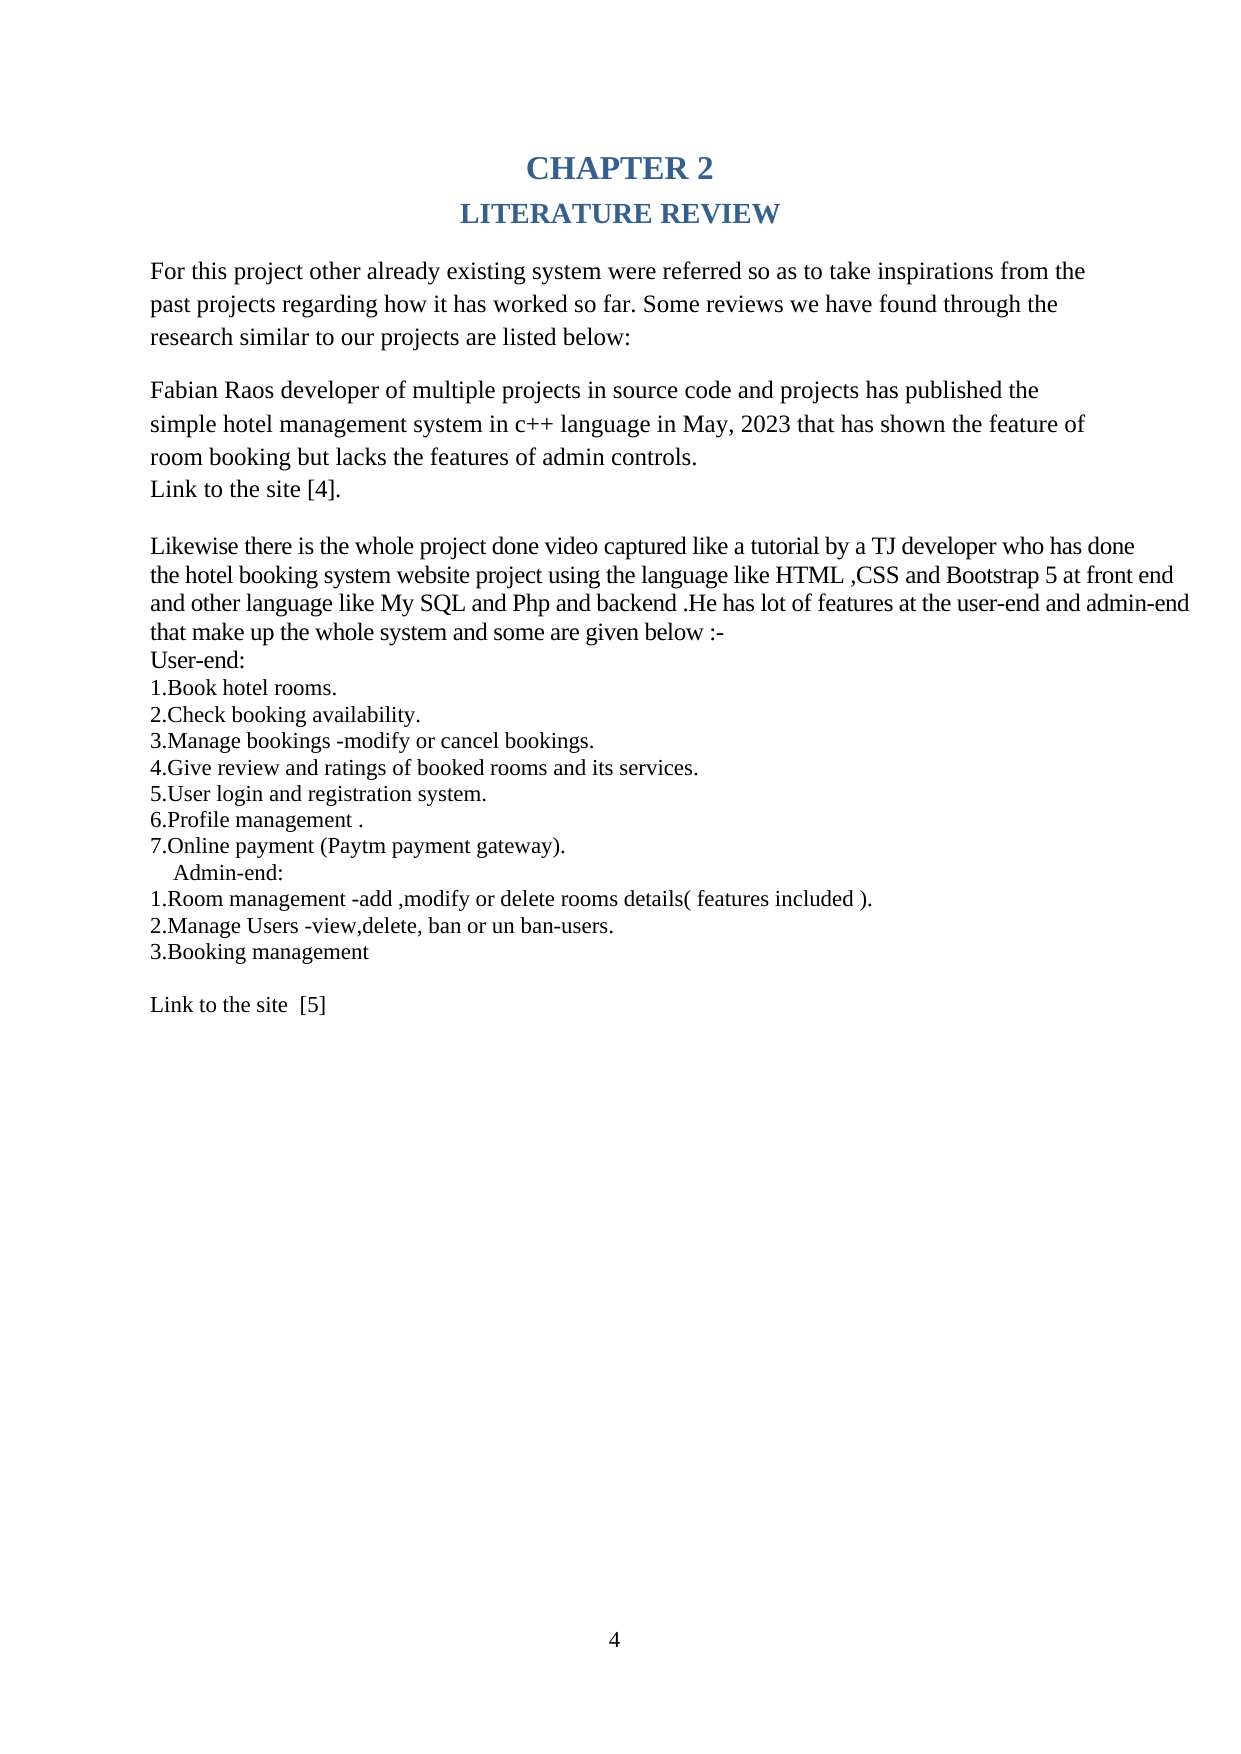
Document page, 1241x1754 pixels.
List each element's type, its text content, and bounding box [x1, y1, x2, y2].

text 1.Room management -add ,modify or delete rooms details( features included ). [150, 885, 1190, 912]
text 3.Manage bookings -modify or cancel bookings. [150, 727, 1190, 753]
text Likewise there is the whole project done video captured like a tutorial by a TJ developer who has done [150, 532, 1190, 560]
text Fabian Raos developer of multiple projects in source code and projects has published the simple hotel management system in c++ language in May, 2023 that has shown the feature of room booking but lacks the features of admin controls. [150, 376, 1103, 470]
text 4.Give review and ratings of booked rooms and its services. [150, 753, 1190, 780]
text 2.Check booking availability. [150, 701, 1190, 727]
text 5.User login and registration system. [150, 780, 1190, 806]
text 6.Profile management . [150, 806, 1190, 833]
text 3.Booking management [150, 938, 1190, 964]
text Link to the site [5] [150, 991, 1190, 1017]
subtitle LITERATURE REVIEW [192, 197, 1049, 230]
text 7.Online payment (Paytm payment gateway). [150, 833, 1190, 859]
text 1.Book hotel rooms. [150, 674, 1190, 701]
text 2.Manage Users -view,delete, ban or un ban-users. [150, 912, 1190, 938]
text Link to the site [4]. [150, 475, 1190, 503]
subtitle CHAPTER 2 [192, 148, 1048, 186]
text Admin-end: [150, 859, 1190, 885]
text and other language like My SQL and Php and backend .He has lot of features at the user-end and admin-end that make up the whole system and some are given below :- [150, 589, 1190, 646]
text User-end: [150, 646, 1190, 674]
text the hotel booking system website project using the language like HTML ,CSS and Bootstrap 5 at front end [150, 560, 1190, 589]
text For this project other already existing system were referred so as to take inspirations from the past projects regarding how it has worked so far. Some reviews we have found through the research similar to our projects are listed below: [150, 256, 1096, 351]
